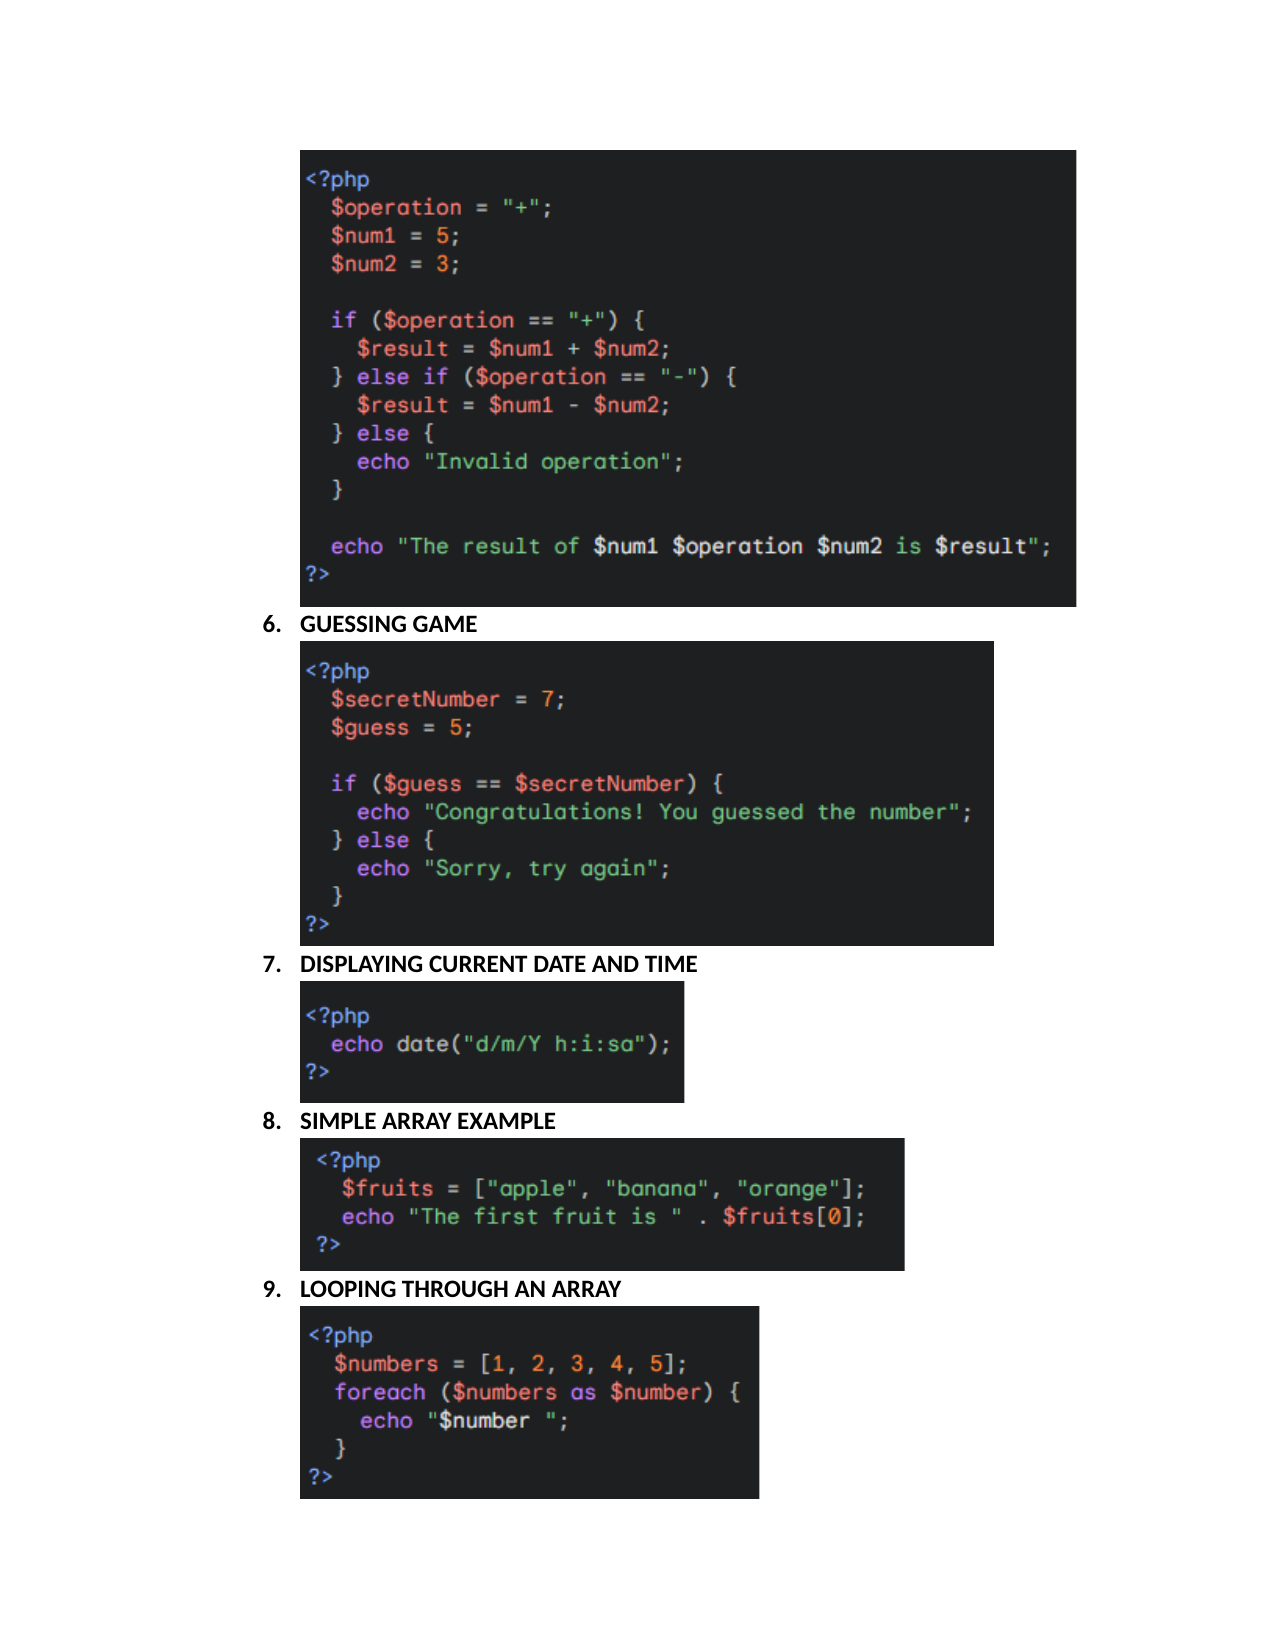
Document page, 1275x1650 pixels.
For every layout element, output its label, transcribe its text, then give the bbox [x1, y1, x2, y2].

list GUESSING GAME [262, 608, 1125, 639]
picture [300, 1306, 760, 1499]
picture [300, 150, 1077, 607]
list LOOPING THROUGH AN ARRAY [262, 1273, 1125, 1304]
picture [300, 981, 685, 1103]
list SIMPLE ARRAY EXAMPLE [262, 1105, 1125, 1136]
picture [300, 1138, 905, 1271]
list DISPLAYING CURRENT DATE AND TIME [262, 948, 1125, 979]
picture [300, 641, 994, 946]
